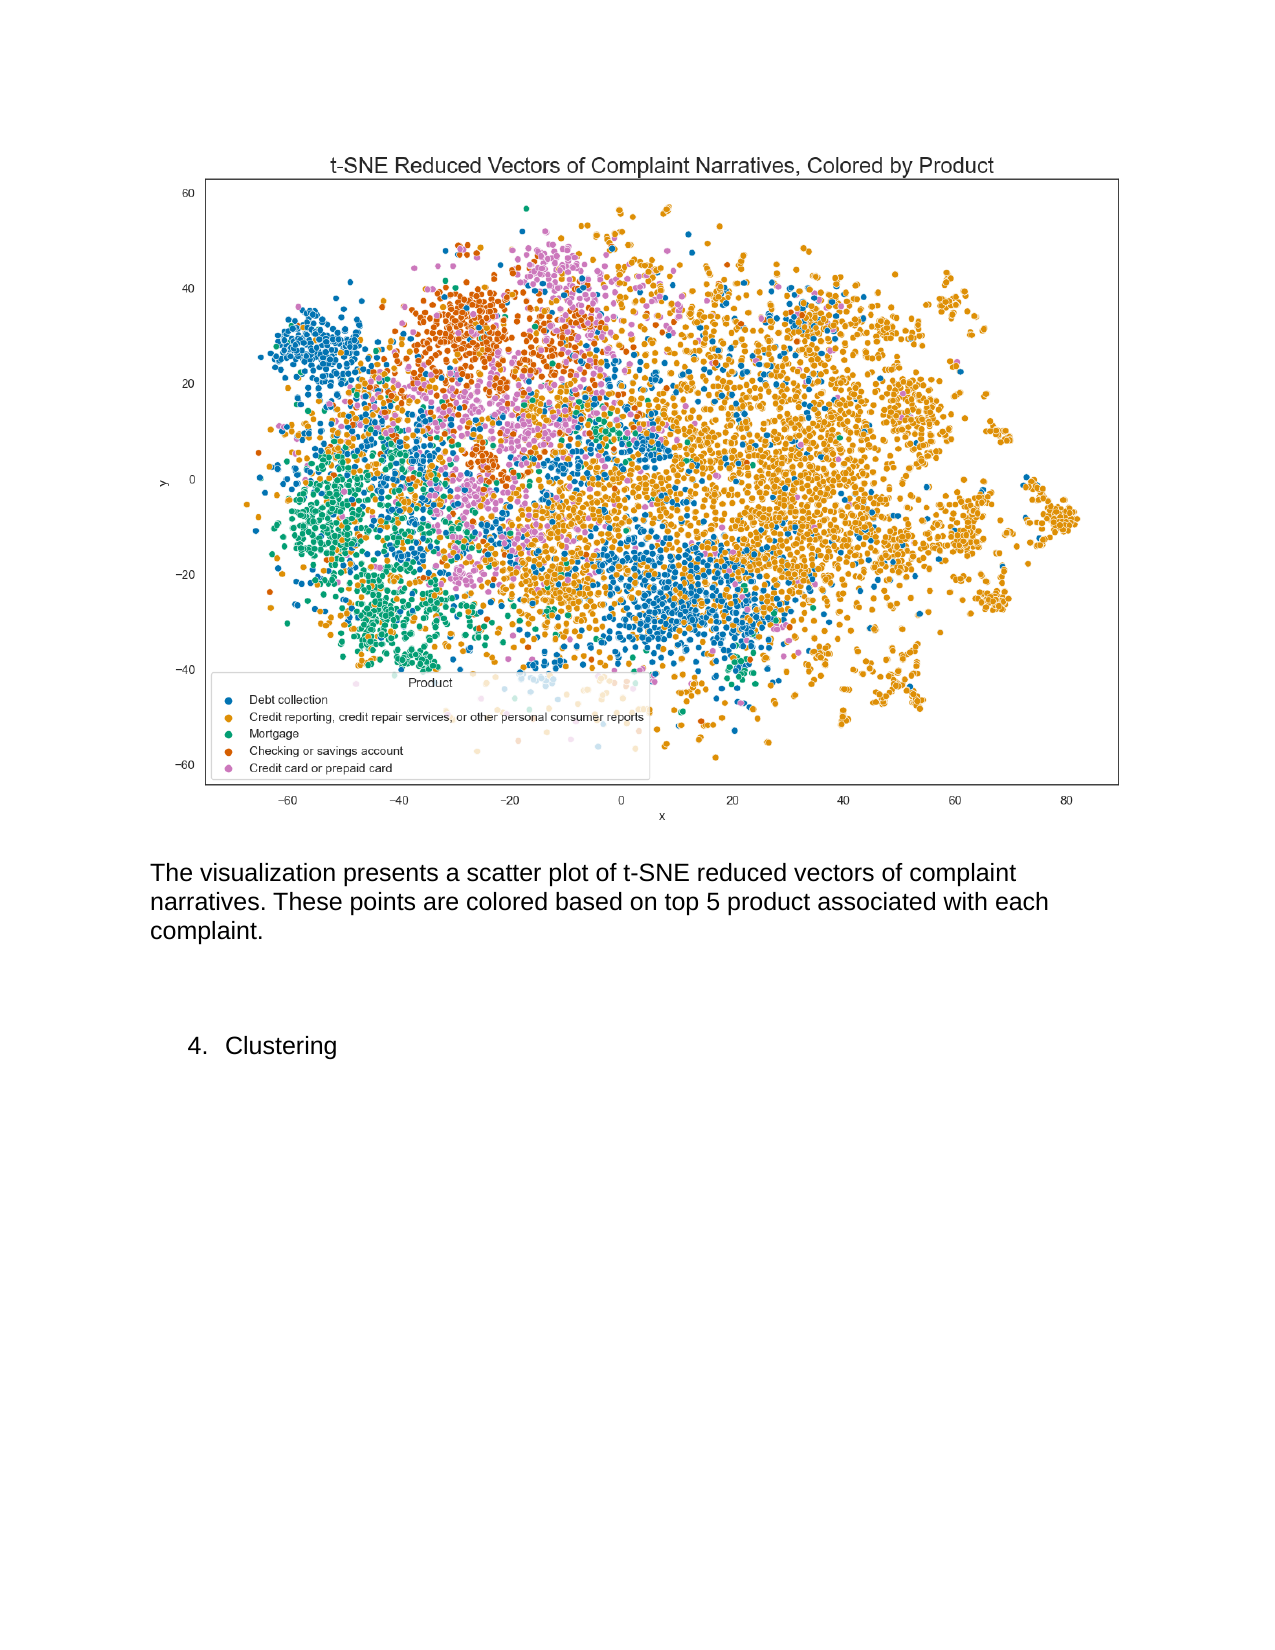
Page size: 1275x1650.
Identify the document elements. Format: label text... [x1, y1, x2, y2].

list Clustering [187, 1031, 1125, 1059]
text The visualization presents a scatter plot of t-SNE reduced vectors of complaint narratives. These points are colored based on top 5 product associated with each complaint. [150, 858, 1125, 944]
picture [150, 150, 1125, 830]
